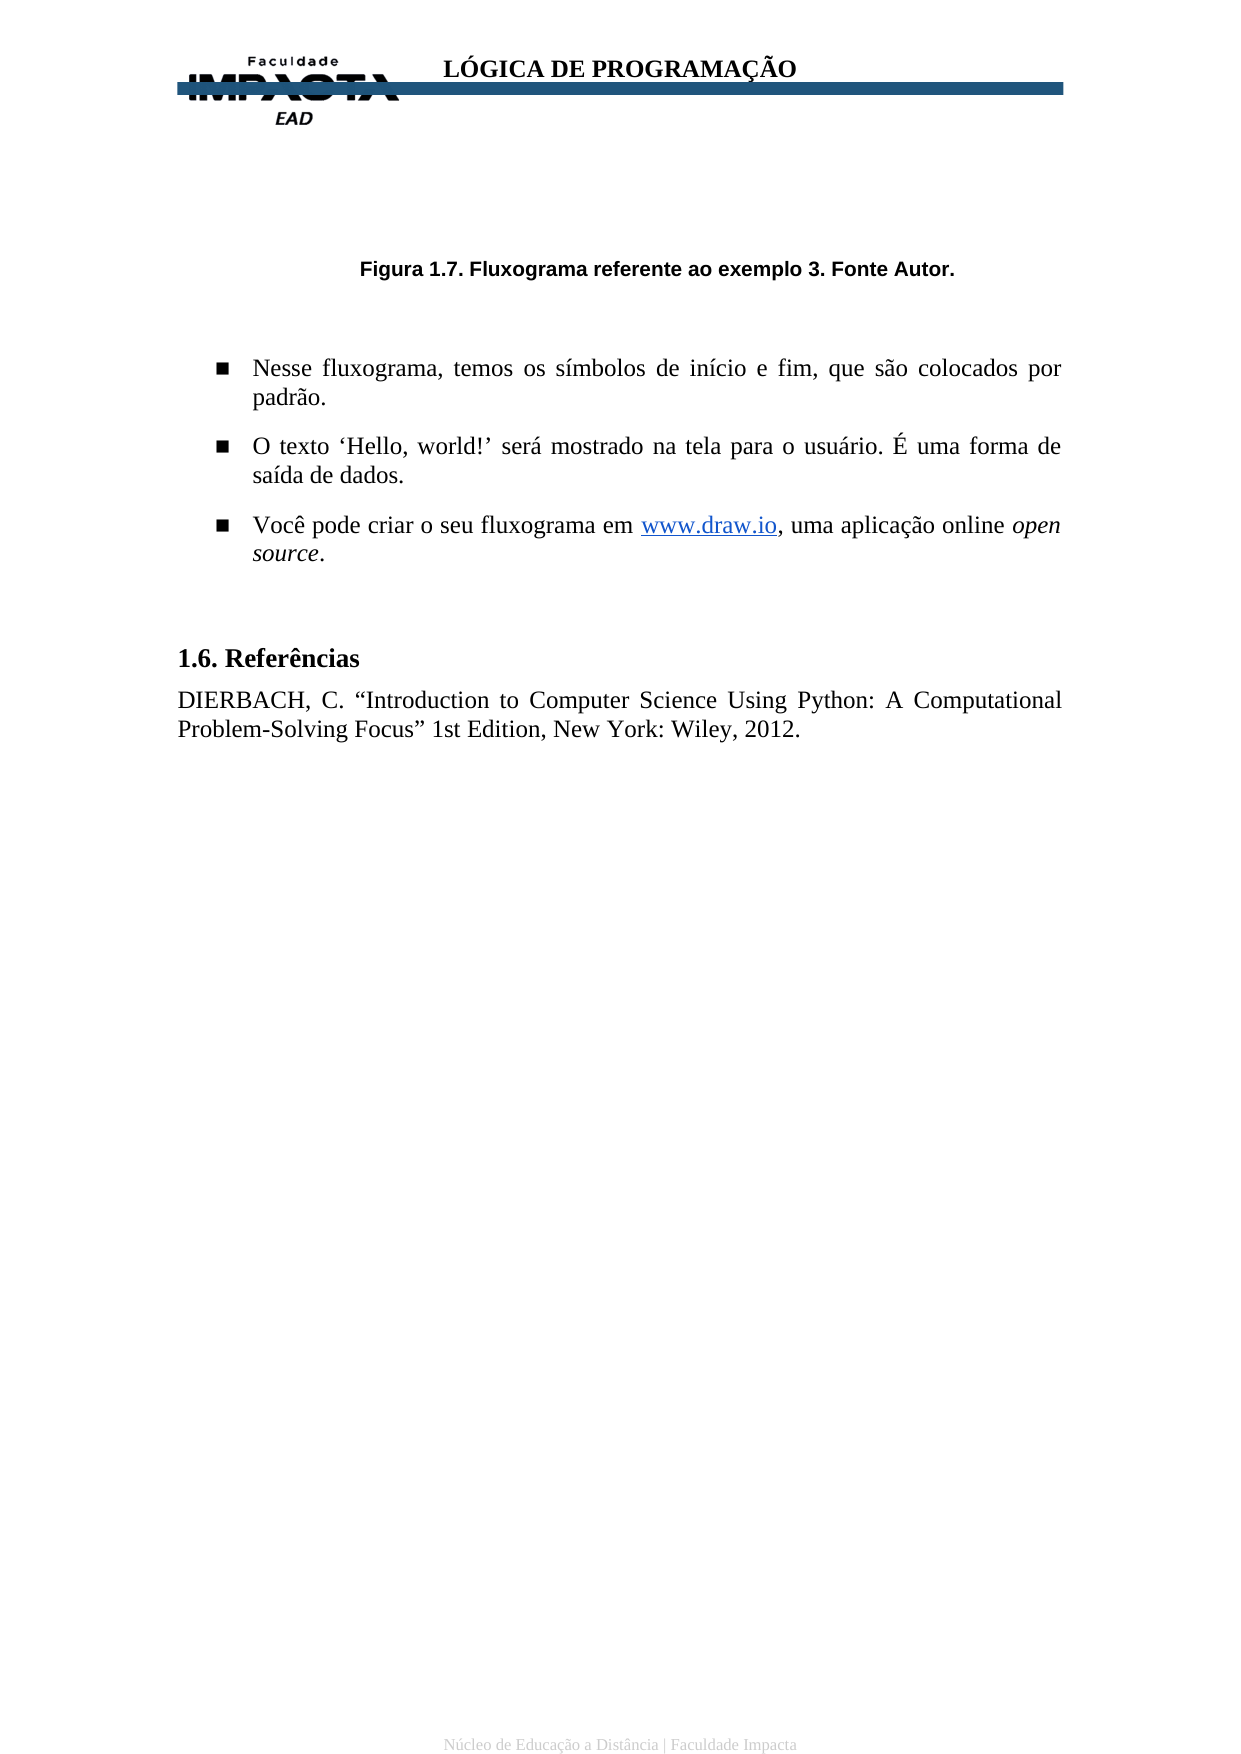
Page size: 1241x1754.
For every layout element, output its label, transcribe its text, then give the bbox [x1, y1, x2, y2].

picture [177, 48, 1064, 134]
list Você pode criar o seu fluxograma em www.draw.io, uma aplicação online open source. [215, 510, 1063, 567]
list O texto ‘Hello, world!’ será mostrado na tela para o usuário. É uma forma de saída de dados. [215, 431, 1063, 489]
text DIERBACH, C. “Introduction to Computer Science Using Python: A Computational Problem-Solving Focus” 1st Edition, New York: Wiley, 2012. [177, 685, 1063, 743]
text 1.6. Referências [177, 642, 1063, 673]
list Nesse fluxograma, temos os símbolos de início e fim, que são colocados por padrão. [215, 353, 1063, 411]
text Figura 1.7. Fluxograma referente ao exemplo 3. Fonte Autor. [252, 256, 1063, 280]
